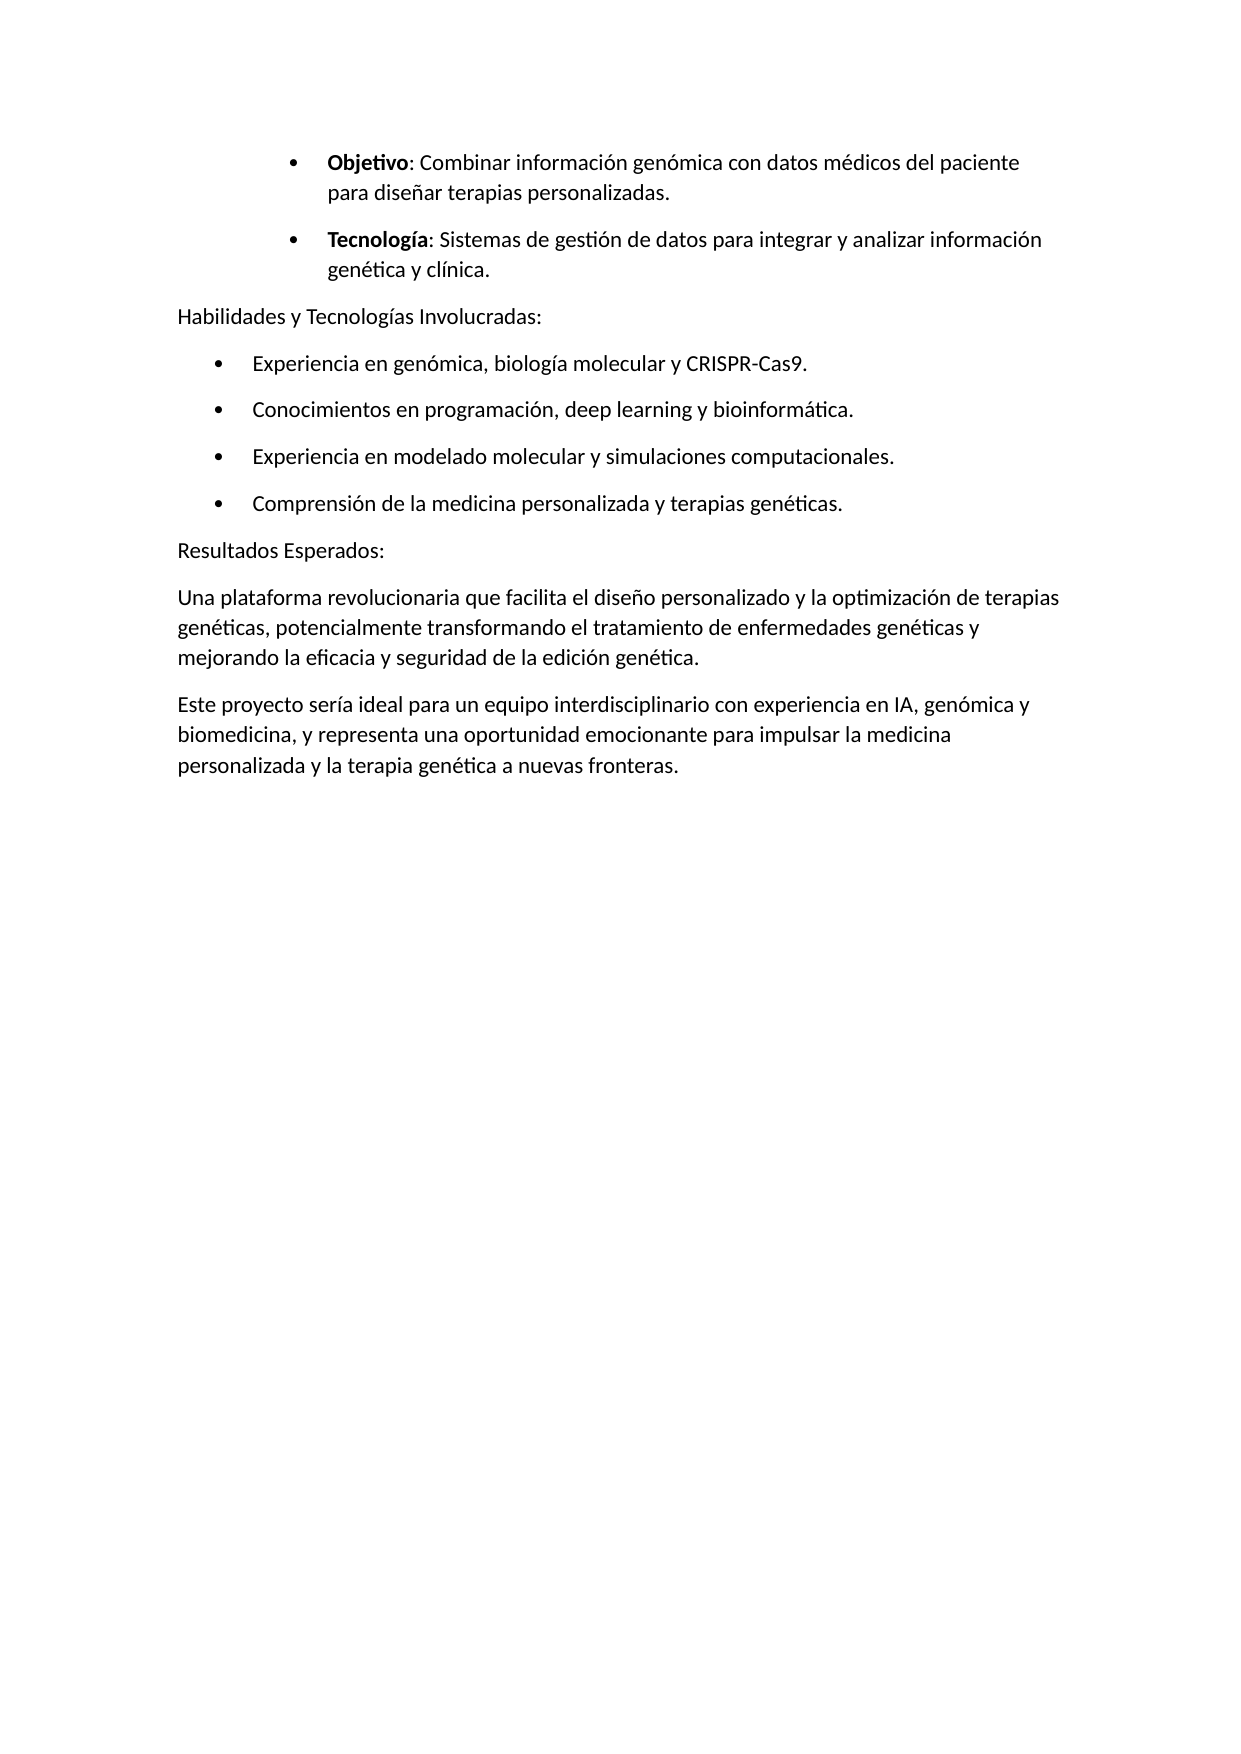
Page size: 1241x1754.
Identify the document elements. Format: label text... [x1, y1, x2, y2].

list Experiencia en modelado molecular y simulaciones computacionales. [215, 442, 1063, 470]
list Experiencia en genómica, biología molecular y CRISPR-Cas9. [215, 349, 1063, 377]
text Resultados Esperados: [177, 536, 1063, 564]
list Comprensión de la medicina personalizada y terapias genéticas. [215, 489, 1063, 517]
text Habilidades y Tecnologías Involucradas: [177, 302, 1063, 330]
text Una plataforma revolucionaria que facilita el diseño personalizado y la optimización de terapias genéticas, potencialmente transformando el tratamiento de enfermedades genéticas y mejorando la eficacia y seguridad de la edición genética. [177, 583, 1063, 671]
list Tecnología: Sistemas de gestión de datos para integrar y analizar información genética y clínica. [290, 225, 1063, 283]
list Conocimientos en programación, deep learning y bioinformática. [215, 396, 1063, 423]
text Este proyecto sería ideal para un equipo interdisciplinario con experiencia en IA, genómica y biomedicina, y representa una oportunidad emocionante para impulsar la medicina personalizada y la terapia genética a nuevas fronteras. [177, 690, 1063, 779]
list Objetivo: Combinar información genómica con datos médicos del paciente para diseñar terapias personalizadas. [290, 148, 1063, 206]
